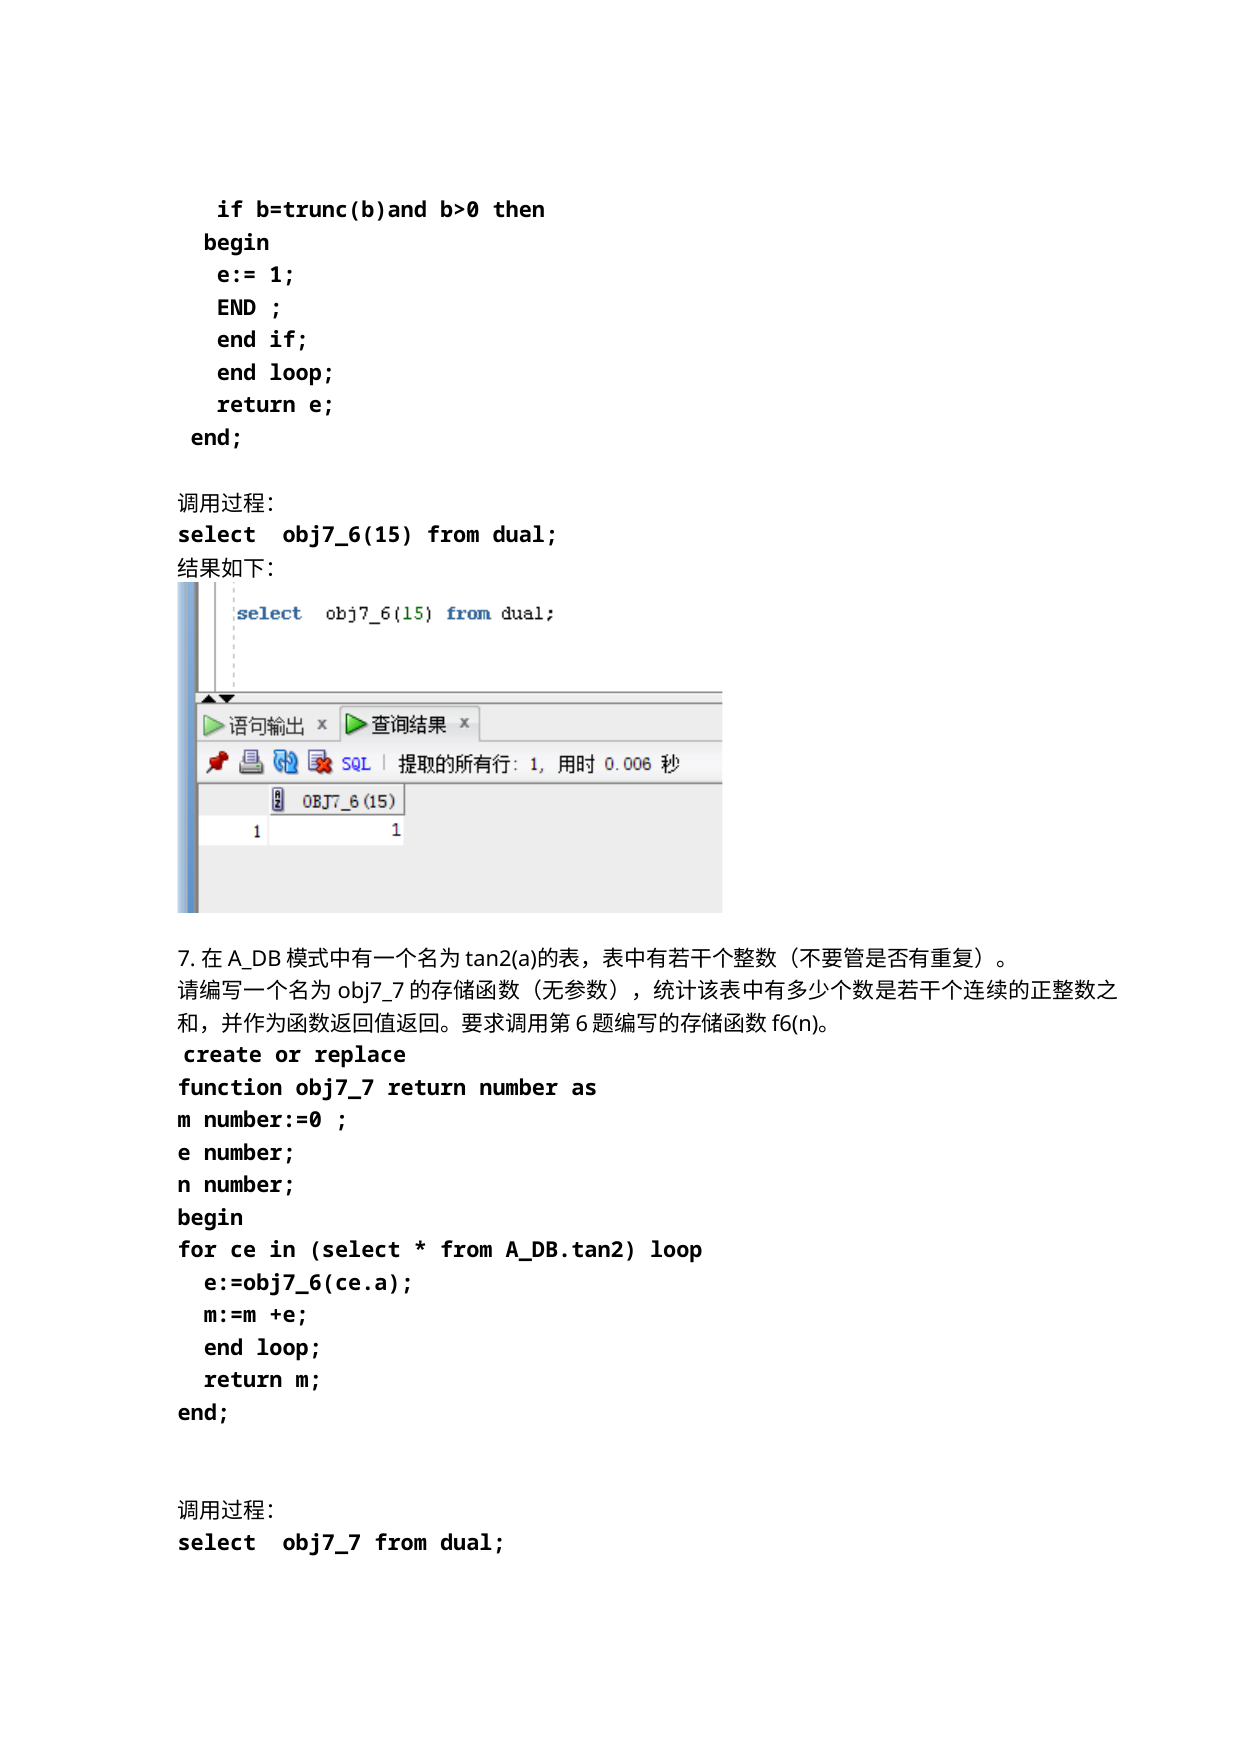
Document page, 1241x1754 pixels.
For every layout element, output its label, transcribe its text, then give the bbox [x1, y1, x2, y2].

text end; [177, 1395, 1122, 1428]
text 请编写一个名为obj7_7的存储函数（无参数），统计该表中有多少个数是若干个连续的正整数之和，并作为函数返回值返回。要求调用第6题编写的存储函数f6(n)。 [177, 973, 1122, 1038]
text END ; [177, 290, 1122, 323]
text 结果如下： [177, 550, 1122, 583]
text end loop; [177, 1330, 1122, 1363]
text select obj7_7 from dual; [177, 1525, 1122, 1558]
text m number:=0 ; [177, 1103, 1122, 1135]
text n number; [177, 1168, 1122, 1200]
text 7. 在A_DB模式中有一个名为tan2(a)的表，表中有若干个整数（不要管是否有重复）。 [177, 940, 1122, 973]
text return e; [177, 388, 1122, 420]
text if b=trunc(b)and b>0 then [177, 193, 1122, 225]
text 调用过程： [177, 485, 1122, 518]
text for ce in (select * from A_DB.tan2) loop [177, 1233, 1122, 1265]
text return m; [177, 1363, 1122, 1395]
text e number; [177, 1135, 1122, 1168]
text end; [177, 420, 1122, 453]
text function obj7_7 return number as [177, 1070, 1122, 1103]
text create or replace [177, 1038, 1122, 1070]
text begin [177, 1200, 1122, 1233]
text begin [177, 225, 1122, 258]
picture [177, 582, 723, 913]
text e:= 1; [177, 258, 1122, 290]
text e:=obj7_6(ce.a); [177, 1265, 1122, 1298]
text select obj7_6(15) from dual; [177, 518, 1122, 550]
text end loop; [177, 355, 1122, 388]
text m:=m +e; [177, 1298, 1122, 1330]
text end if; [177, 323, 1122, 355]
text 调用过程： [177, 1493, 1122, 1525]
